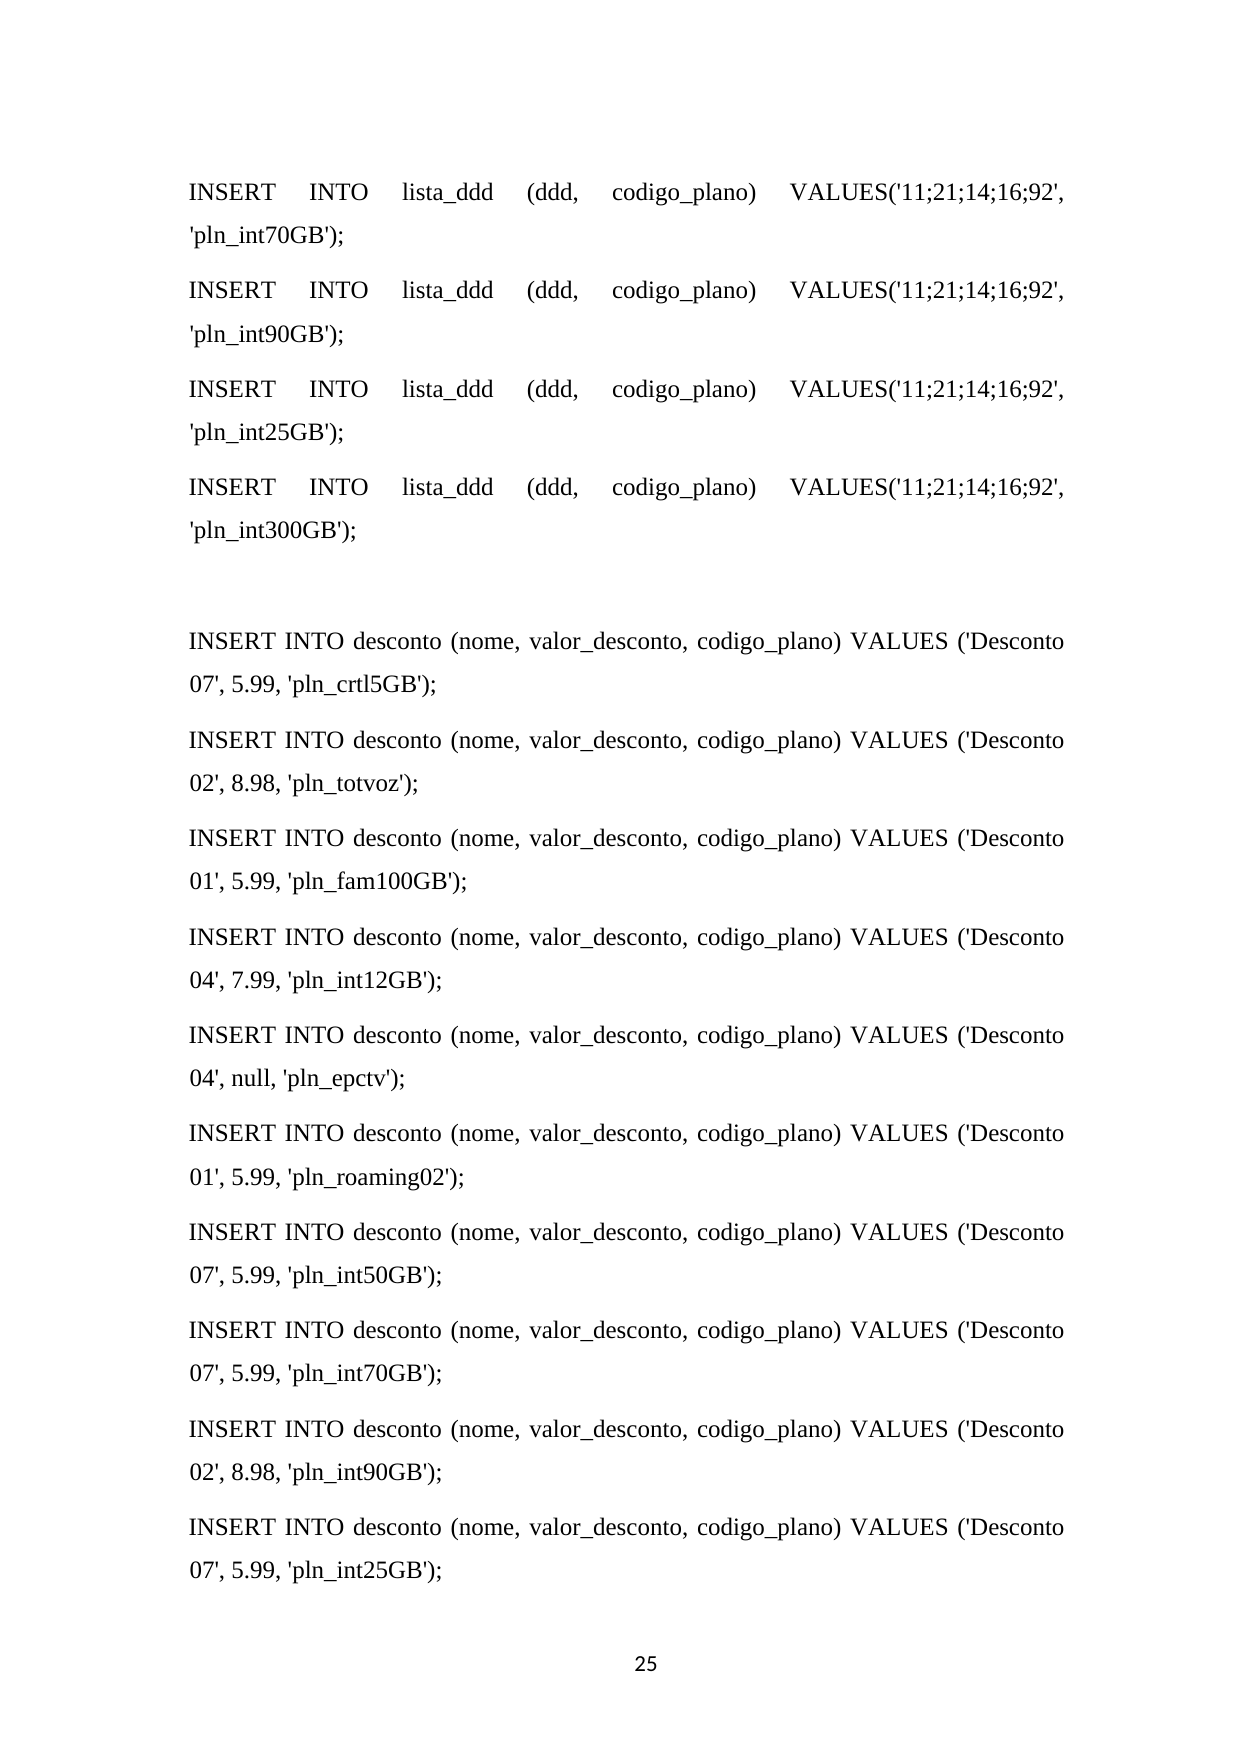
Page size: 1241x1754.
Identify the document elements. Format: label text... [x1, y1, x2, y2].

text INSERT INTO desconto (nome, valor_desconto, codigo_plano) VALUES ('Desconto 02', 8.98, 'pln_totvoz'); [188, 725, 1065, 797]
text INSERT INTO lista_ddd (ddd, codigo_plano) VALUES('11;21;14;16;92', 'pln_int25GB'); [188, 374, 1065, 446]
text INSERT INTO lista_ddd (ddd, codigo_plano) VALUES('11;21;14;16;92', 'pln_int90GB'); [188, 276, 1065, 347]
text INSERT INTO desconto (nome, valor_desconto, codigo_plano) VALUES ('Desconto 07', 5.99, 'pln_int50GB'); [188, 1217, 1065, 1289]
text INSERT INTO lista_ddd (ddd, codigo_plano) VALUES('11;21;14;16;92', 'pln_int70GB'); [188, 177, 1065, 249]
text INSERT INTO desconto (nome, valor_desconto, codigo_plano) VALUES ('Desconto 01', 5.99, 'pln_roaming02'); [188, 1118, 1065, 1190]
text INSERT INTO desconto (nome, valor_desconto, codigo_plano) VALUES ('Desconto 07', 5.99, 'pln_int25GB'); [188, 1512, 1065, 1584]
text INSERT INTO desconto (nome, valor_desconto, codigo_plano) VALUES ('Desconto 02', 8.98, 'pln_int90GB'); [188, 1414, 1065, 1486]
text INSERT INTO desconto (nome, valor_desconto, codigo_plano) VALUES ('Desconto 04', 7.99, 'pln_int12GB'); [188, 922, 1065, 993]
text INSERT INTO lista_ddd (ddd, codigo_plano) VALUES('11;21;14;16;92', 'pln_int300GB'); [188, 472, 1065, 544]
text INSERT INTO desconto (nome, valor_desconto, codigo_plano) VALUES ('Desconto 04', null, 'pln_epctv'); [188, 1020, 1065, 1092]
text INSERT INTO desconto (nome, valor_desconto, codigo_plano) VALUES ('Desconto 07', 5.99, 'pln_int70GB'); [188, 1315, 1065, 1387]
text INSERT INTO desconto (nome, valor_desconto, codigo_plano) VALUES ('Desconto 01', 5.99, 'pln_fam100GB'); [188, 823, 1065, 895]
text INSERT INTO desconto (nome, valor_desconto, codigo_plano) VALUES ('Desconto 07', 5.99, 'pln_crtl5GB'); [188, 626, 1065, 698]
